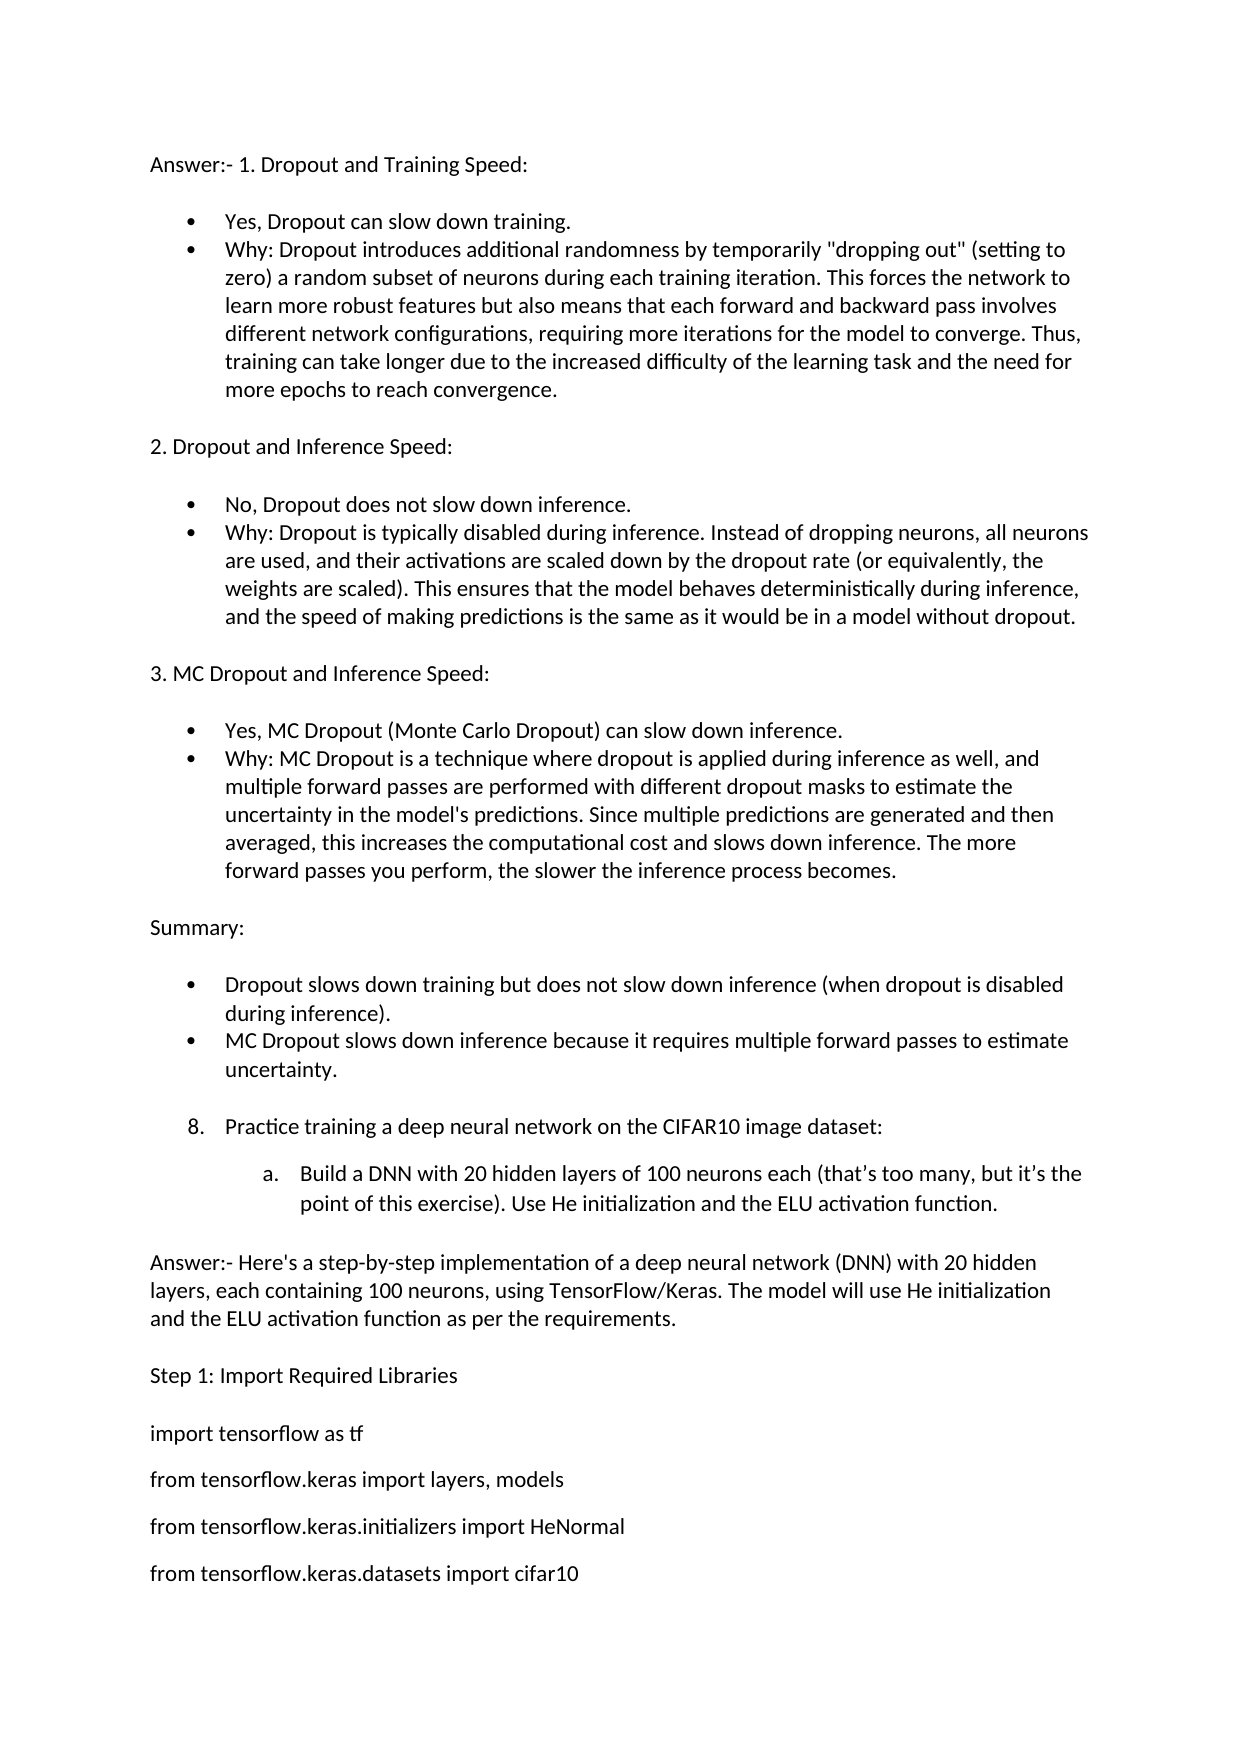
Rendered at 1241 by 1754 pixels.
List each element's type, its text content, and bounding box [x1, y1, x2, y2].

list Why: MC Dropout is a technique where dropout is applied during inference as well, and multiple forward passes are performed with different dropout masks to estimate the uncertainty in the model's predictions. Since multiple predictions are generated and then averaged, this increases the computational cost and slows down inference. The more forward passes you perform, the slower the inference process becomes. [187, 744, 1090, 884]
text from tensorflow.keras import layers, models [150, 1466, 1090, 1494]
subtitle Step 1: Import Required Libraries [150, 1362, 1090, 1389]
text from tensorflow.keras.initializers import HeNormal [150, 1512, 1090, 1541]
list Why: Dropout is typically disabled during inference. Instead of dropping neurons, all neurons are used, and their activations are scaled down by the dropout rate (or equivalently, the weights are scaled). This ensures that the model behaves deterministically during inference, and the speed of making predictions is the same as it would be in a model without dropout. [187, 518, 1090, 630]
subtitle Answer:- 1. Dropout and Training Speed: [150, 150, 1090, 178]
text from tensorflow.keras.datasets import cifar10 [150, 1559, 1090, 1587]
text 2. Dropout and Inference Speed: [150, 432, 1090, 461]
list Build a DNN with 20 hidden layers of 100 neurons each (that’s too many, but it’s the point of this exercise). Use He initialization and the ELU activation function. [262, 1159, 1090, 1217]
text 3. MC Dropout and Inference Speed: [150, 659, 1090, 687]
list Dropout slows down training but does not slow down inference (when dropout is disabled during inference). [187, 971, 1090, 1027]
list No, Dropout does not slow down inference. [187, 490, 1090, 518]
list Yes, MC Dropout (Monte Carlo Dropout) can slow down inference. [187, 716, 1090, 744]
text Answer:- Here's a step-by-step implementation of a deep neural network (DNN) with 20 hidden layers, each containing 100 neurons, using TensorFlow/Keras. The model will use He initialization and the ELU activation function as per the requirements. [150, 1248, 1090, 1332]
list Practice training a deep neural network on the CIFAR10 image dataset: [187, 1112, 1090, 1140]
list Why: Dropout introduces additional randomness by temporarily "dropping out" (setting to zero) a random subset of neurons during each training iteration. This forces the network to learn more robust features but also means that each forward and backward pass involves different network configurations, requiring more iterations for the model to converge. Thus, training can take longer due to the increased difficulty of the learning task and the need for more epochs to reach convergence. [187, 235, 1090, 403]
text import tensorflow as tf [150, 1419, 1090, 1447]
list Yes, Dropout can slow down training. [187, 207, 1090, 235]
list MC Dropout slows down inference because it requires multiple forward passes to estimate uncertainty. [187, 1027, 1090, 1083]
text Summary: [150, 913, 1090, 941]
